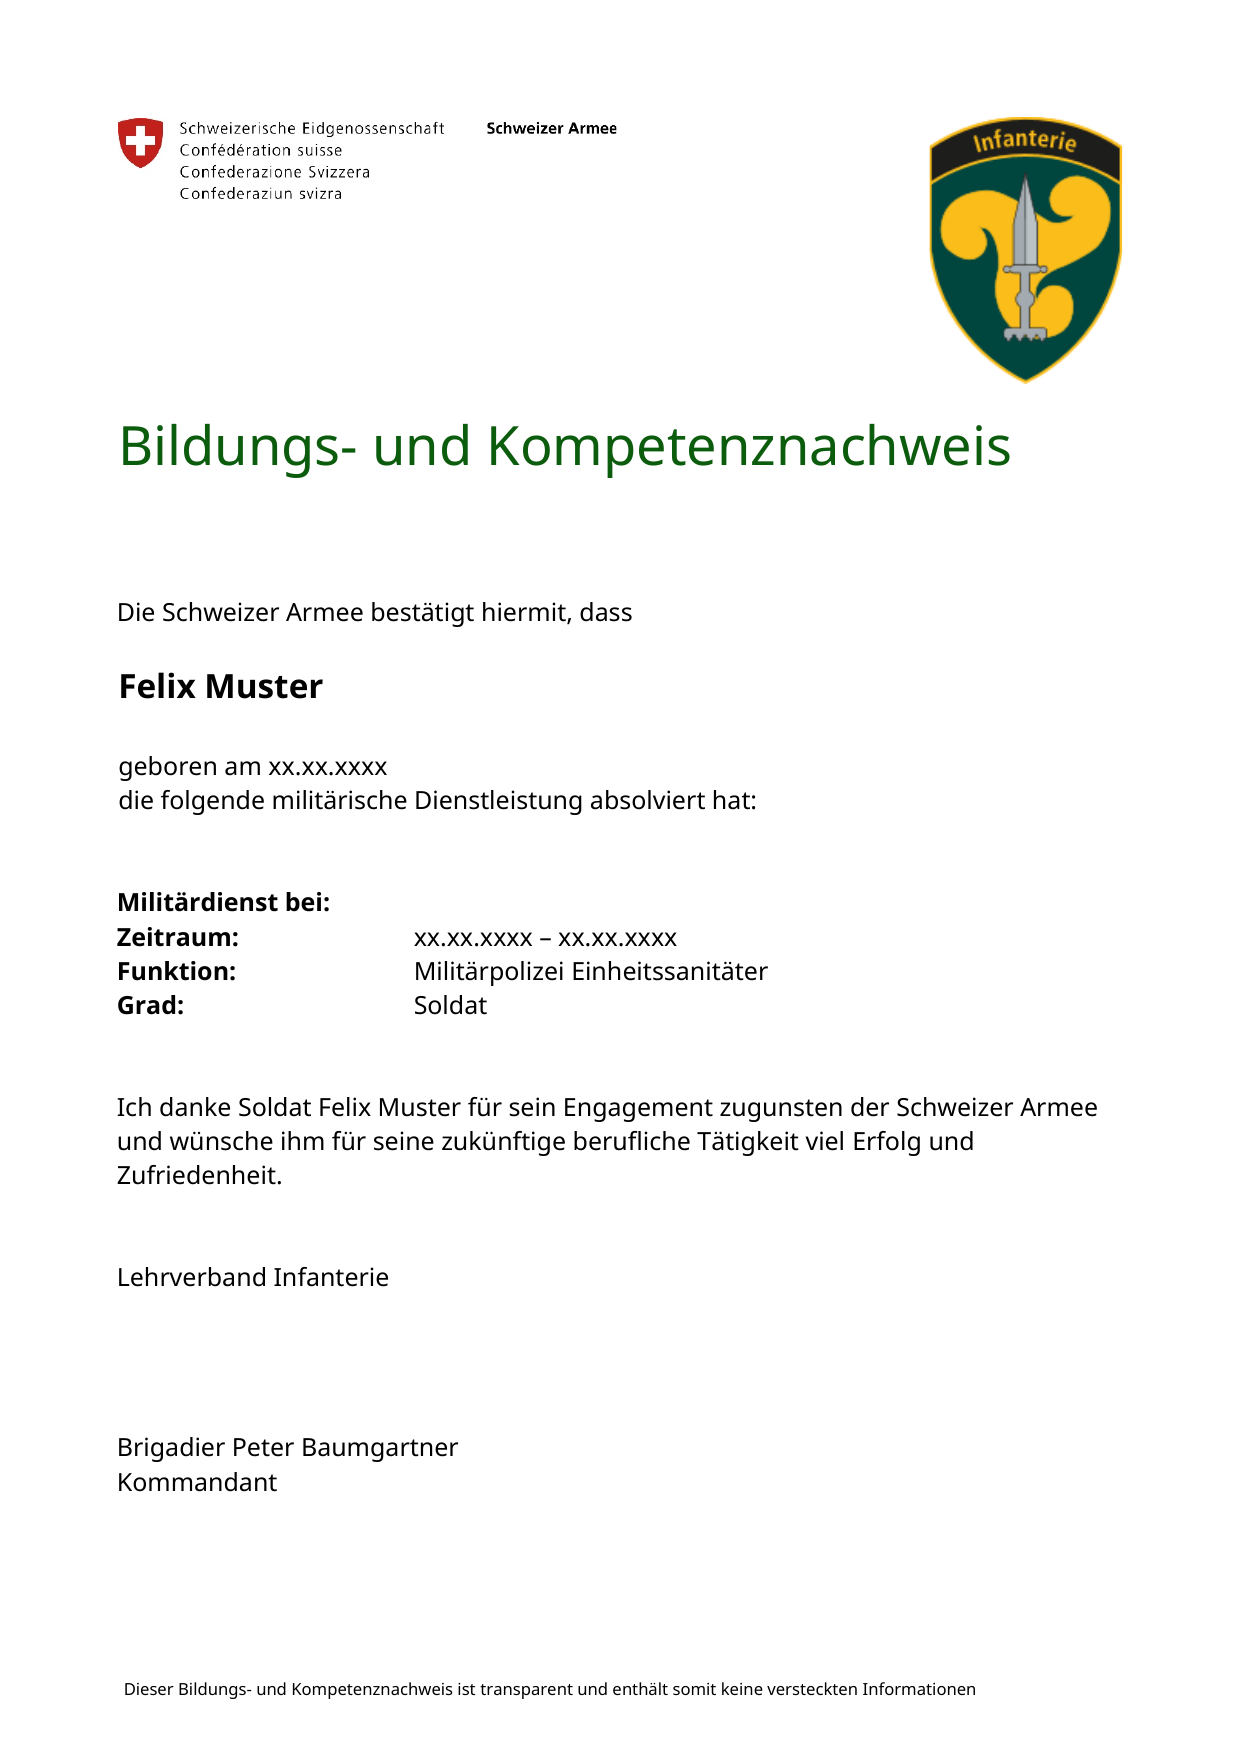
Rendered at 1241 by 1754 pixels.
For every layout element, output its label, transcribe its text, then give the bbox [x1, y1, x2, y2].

text Felix Muster [118, 663, 1122, 708]
text Ich danke Soldat Felix Muster für sein Engagement zugunsten der Schweizer Armee und wünsche ihm für seine zukünftige berufliche Tätigkeit viel Erfolg und Zufriedenheit. [117, 1055, 1122, 1192]
picture [929, 117, 1123, 384]
text Brigadier Peter Baumgartner [117, 1430, 1122, 1464]
text Zeitraum: xx.xx.xxxx – xx.xx.xxxx [117, 919, 1122, 953]
text geboren am xx.xx.xxxx [118, 749, 1122, 783]
text Die Schweizer Armee bestätigt hiermit, dass [117, 594, 1122, 628]
picture [118, 118, 617, 199]
text Funktion: Militärpolizei Einheitssanitäter [117, 953, 1122, 987]
text Bildungs- und Kompetenznachweis [118, 407, 1122, 481]
text Kommandant [117, 1464, 1122, 1498]
text Militärdienst bei: [117, 885, 1122, 919]
text die folgende militärische Dienstleistung absolviert hat: [118, 783, 1122, 817]
text Grad: Soldat [117, 987, 1122, 1021]
text Lehrverband Infanterie [117, 1260, 1122, 1294]
